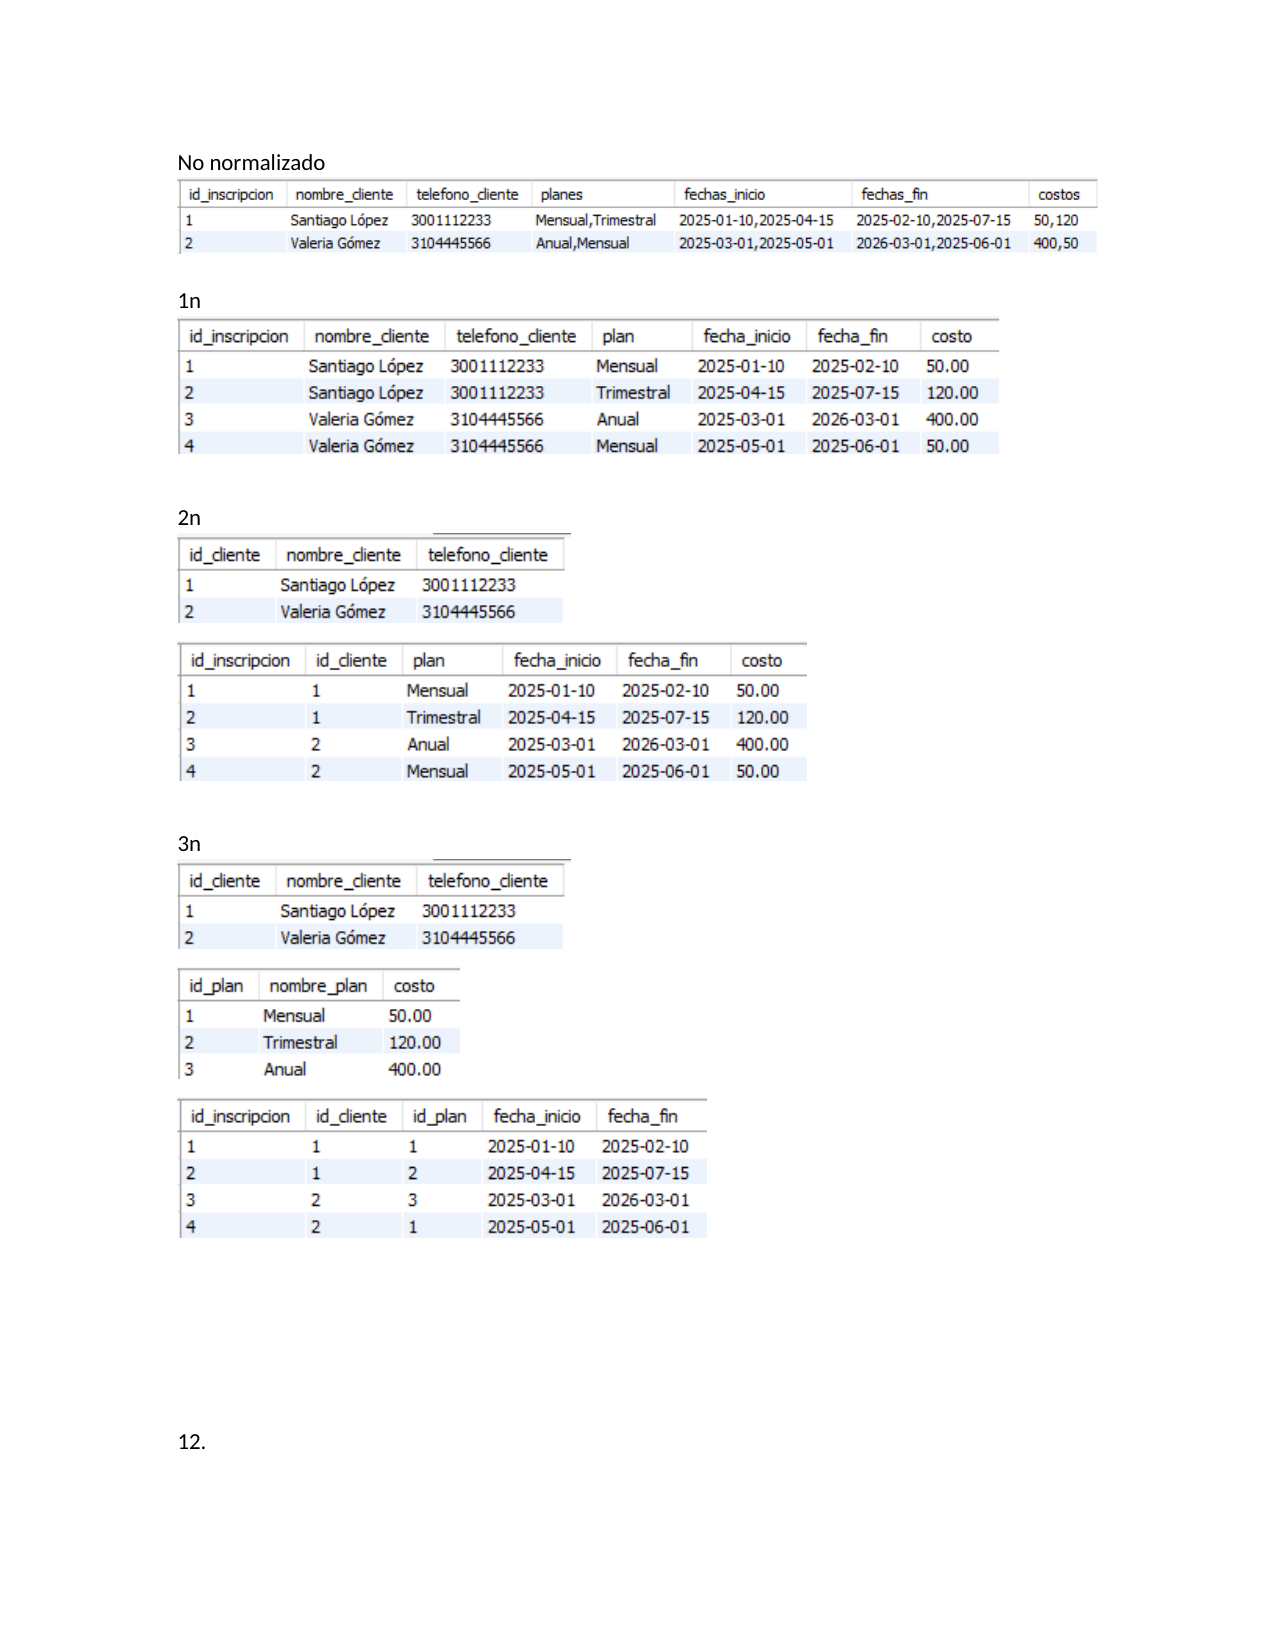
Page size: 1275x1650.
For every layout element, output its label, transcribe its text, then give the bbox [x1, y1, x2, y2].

text No normalizado 1n [177, 148, 1098, 177]
picture [177, 859, 571, 949]
picture [177, 533, 571, 623]
picture [177, 967, 460, 1079]
picture [177, 177, 1098, 254]
picture [177, 641, 807, 781]
text 12. [177, 1427, 1098, 1455]
picture [177, 316, 1000, 454]
picture [177, 1097, 707, 1238]
